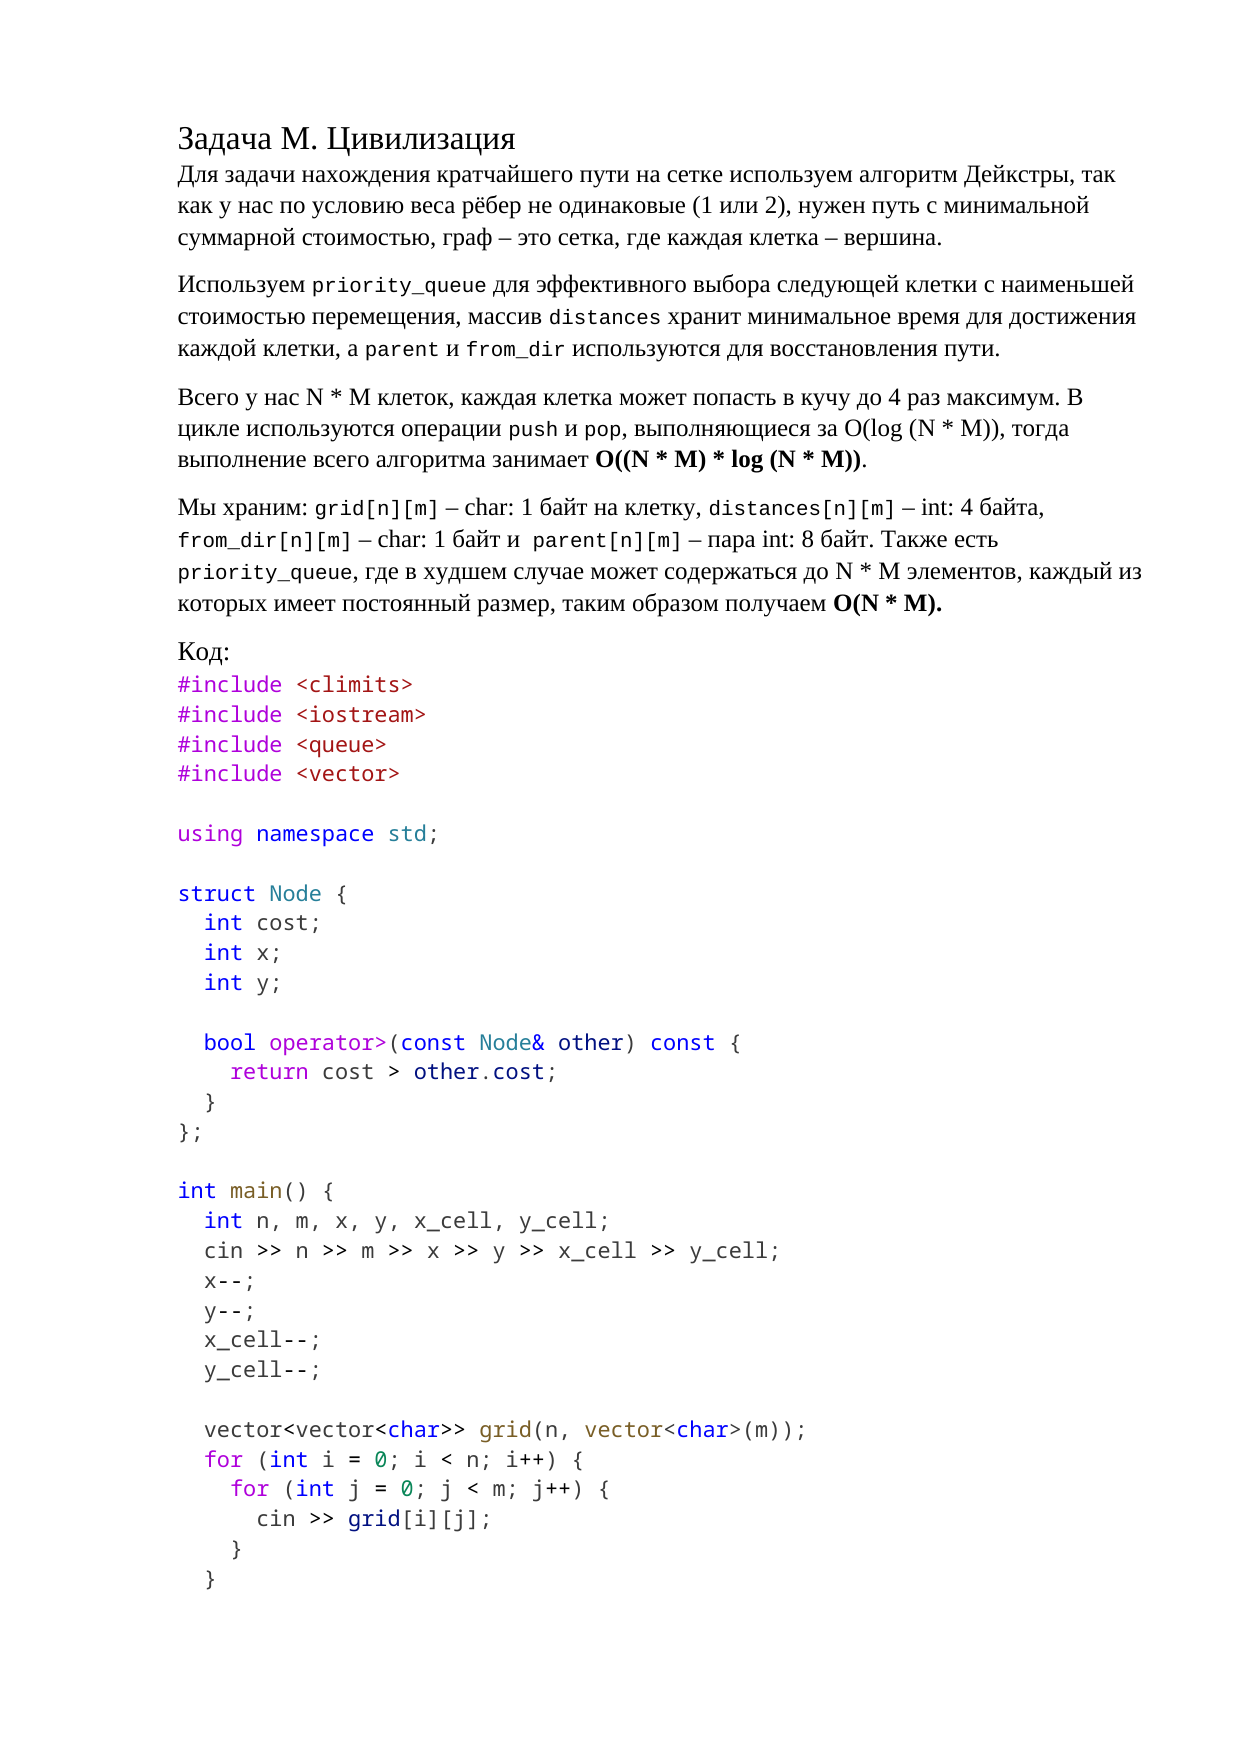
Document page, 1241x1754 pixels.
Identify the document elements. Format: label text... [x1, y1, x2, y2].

text return cost > other.cost; [177, 1056, 1152, 1086]
text y--; [177, 1295, 1152, 1324]
text #include <iostream> [177, 699, 1152, 729]
text cin >> n >> m >> x >> y >> x_cell >> y_cell; [177, 1235, 1152, 1265]
text using namespace std; [177, 818, 1152, 848]
text vector<vector<char>> grid(n, vector<char>(m)); [177, 1414, 1152, 1444]
text y_cell--; [177, 1354, 1152, 1384]
text } [177, 1086, 1152, 1116]
text x_cell--; [177, 1324, 1152, 1354]
text int y; [177, 967, 1152, 997]
text cin >> grid[i][j]; [177, 1503, 1152, 1533]
text for (int j = 0; j < m; j++) { [177, 1473, 1152, 1503]
text Всего у нас N * M клеток, каждая клетка может попасть в кучу до 4 раз максимум. В цикле используются операции push и pop, выполняющиеся за O(log (N * M)), тогда выполнение всего алгоритма занимает O((N * M) * log (N * M)). [177, 382, 1152, 473]
text Для задачи нахождения кратчайшего пути на сетке используем алгоритм Дейкстры, так как у нас по условию веса рёбер не одинаковые (1 или 2), нужен путь с минимальной суммарной стоимостью, граф – это сетка, где каждая клетка – вершина. [177, 159, 1152, 250]
subtitle Код: [177, 636, 1152, 667]
text int cost; [177, 907, 1152, 937]
text int n, m, x, y, x_cell, y_cell; [177, 1205, 1152, 1235]
text struct Node { [177, 878, 1152, 907]
text } [177, 1563, 1152, 1593]
text Используем priority_queue для эффективного выбора следующей клетки с наименьшей стоимостью перемещения, массив distances хранит минимальное время для достижения каждой клетки, а parent и from_dir используются для восстановления пути. [177, 269, 1152, 363]
text x--; [177, 1265, 1152, 1295]
text #include <climits> [177, 669, 1152, 699]
text #include <queue> [177, 729, 1152, 758]
text int main() { [177, 1176, 1152, 1205]
text } [177, 1533, 1152, 1563]
text Мы храним: grid[n][m] – char: 1 байт на клетку, distances[n][m] – int: 4 байта, from_dir[n][m] – char: 1 байт и parent[n][m] – пара int: 8 байт. Также есть priority_queue, где в худшем случае может содержаться до N * M элементов, каждый из которых имеет постоянный размер, таким образом получаем O(N * M). [177, 492, 1152, 617]
text #include <vector> [177, 758, 1152, 788]
text for (int i = 0; i < n; i++) { [177, 1444, 1152, 1473]
subtitle Задача M. Цивилизация [177, 118, 1152, 156]
text int x; [177, 937, 1152, 967]
text }; [177, 1116, 1152, 1146]
text bool operator>(const Node& other) const { [177, 1027, 1152, 1056]
